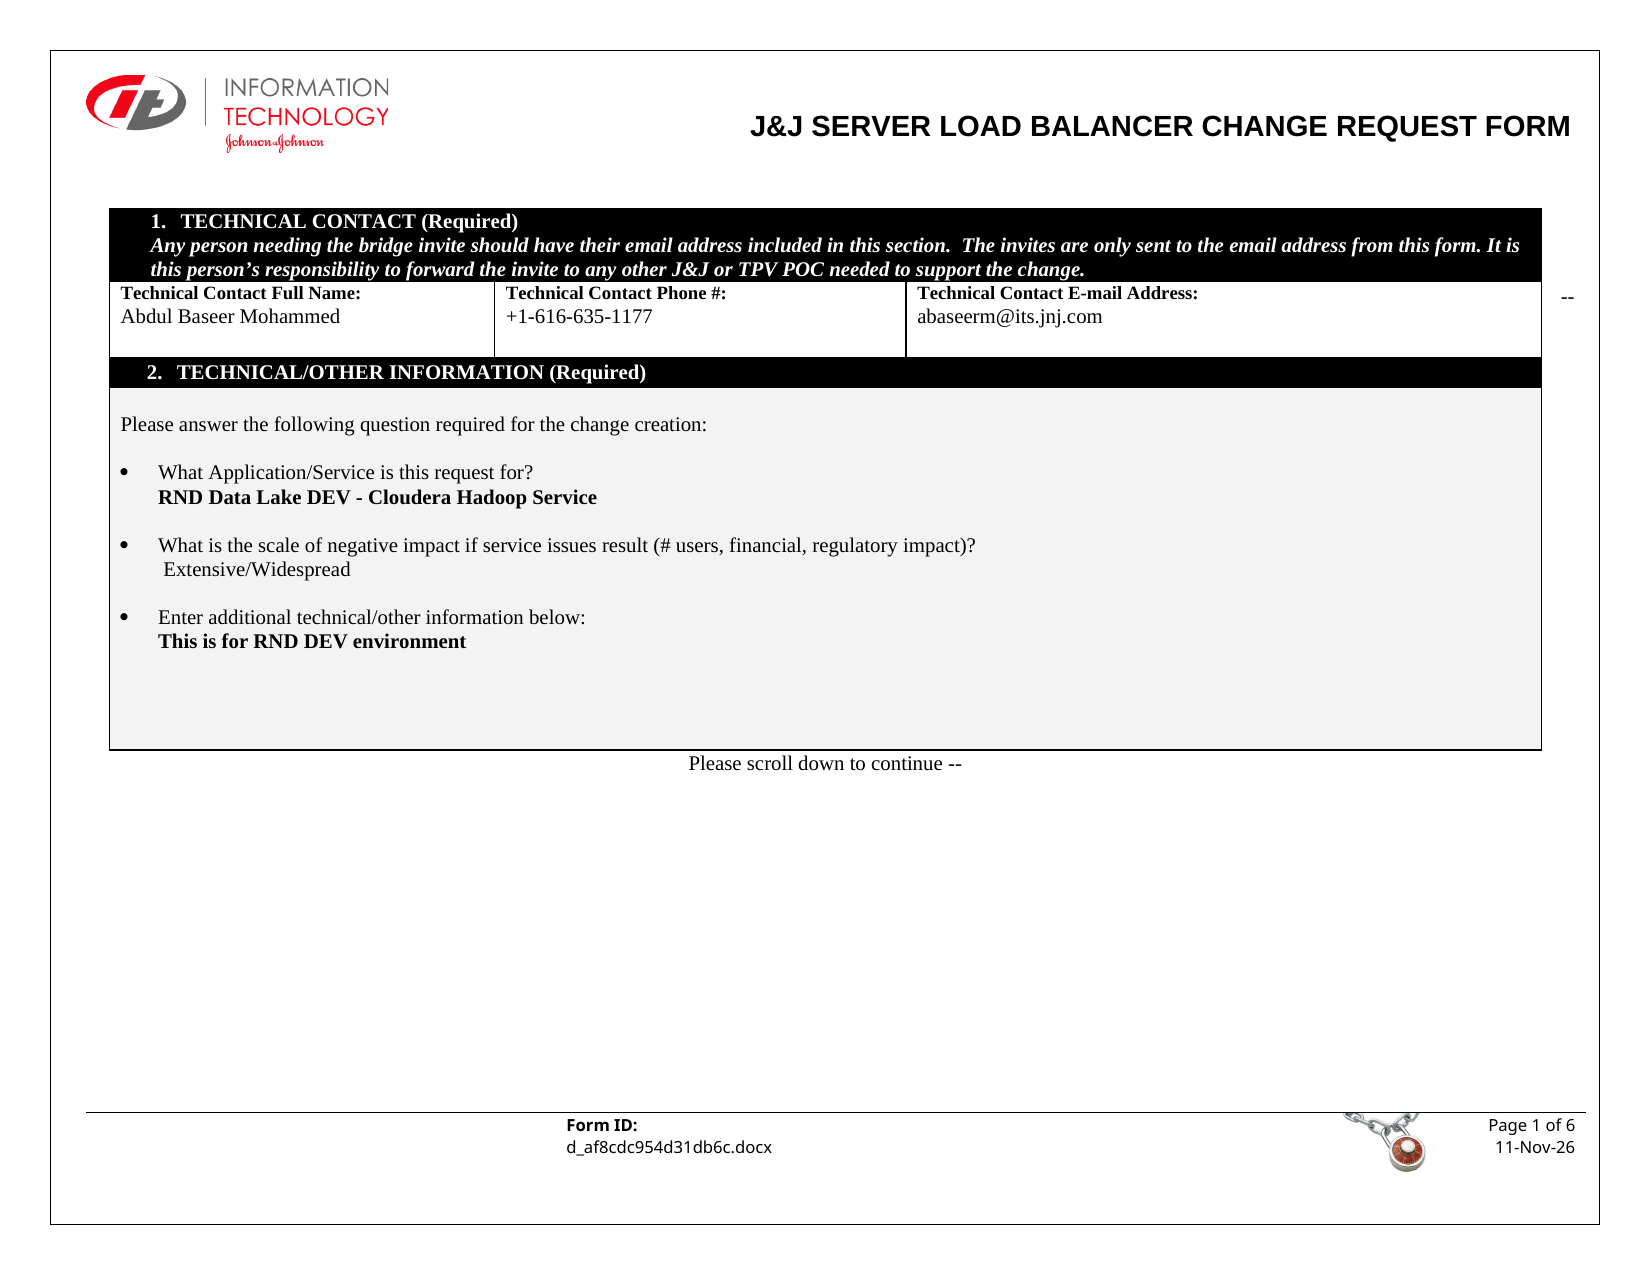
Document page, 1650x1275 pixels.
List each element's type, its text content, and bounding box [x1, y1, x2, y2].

picture [86, 75, 389, 153]
table_cell Technical Contact Full Name: Abdul Baseer Mohammed [110, 282, 494, 357]
text -- Please scroll down to continue -- [75, 284, 1575, 775]
table_cell Technical Contact E-mail Address: abaseerm@its.jnj.com [907, 282, 1541, 357]
table_cell Technical Contact Phone #: +1-616-635-1177 [495, 282, 905, 357]
picture [1341, 1113, 1435, 1176]
table_cell Please answer the following question required for the change creation: What Application/Service is this request for? RND Data Lake DEV - Cloudera Hadoop Service What is the scale of negative impact if service issues result (# users, financial, regulatory impact)? Enter additional technical/other information below: This is for RND DEV environment [110, 388, 1541, 749]
table_cell TECHNICAL/OTHER INFORMATION (Required) [110, 358, 1541, 387]
table_header TECHNICAL CONTACT (Required) Any person needing the bridge invite should have their email address included in this section. The invites are only sent to the email address from this form. It is this person’s responsibility to forward the invite to any other J&J or TPV POC needed to support the change. [110, 209, 1541, 281]
